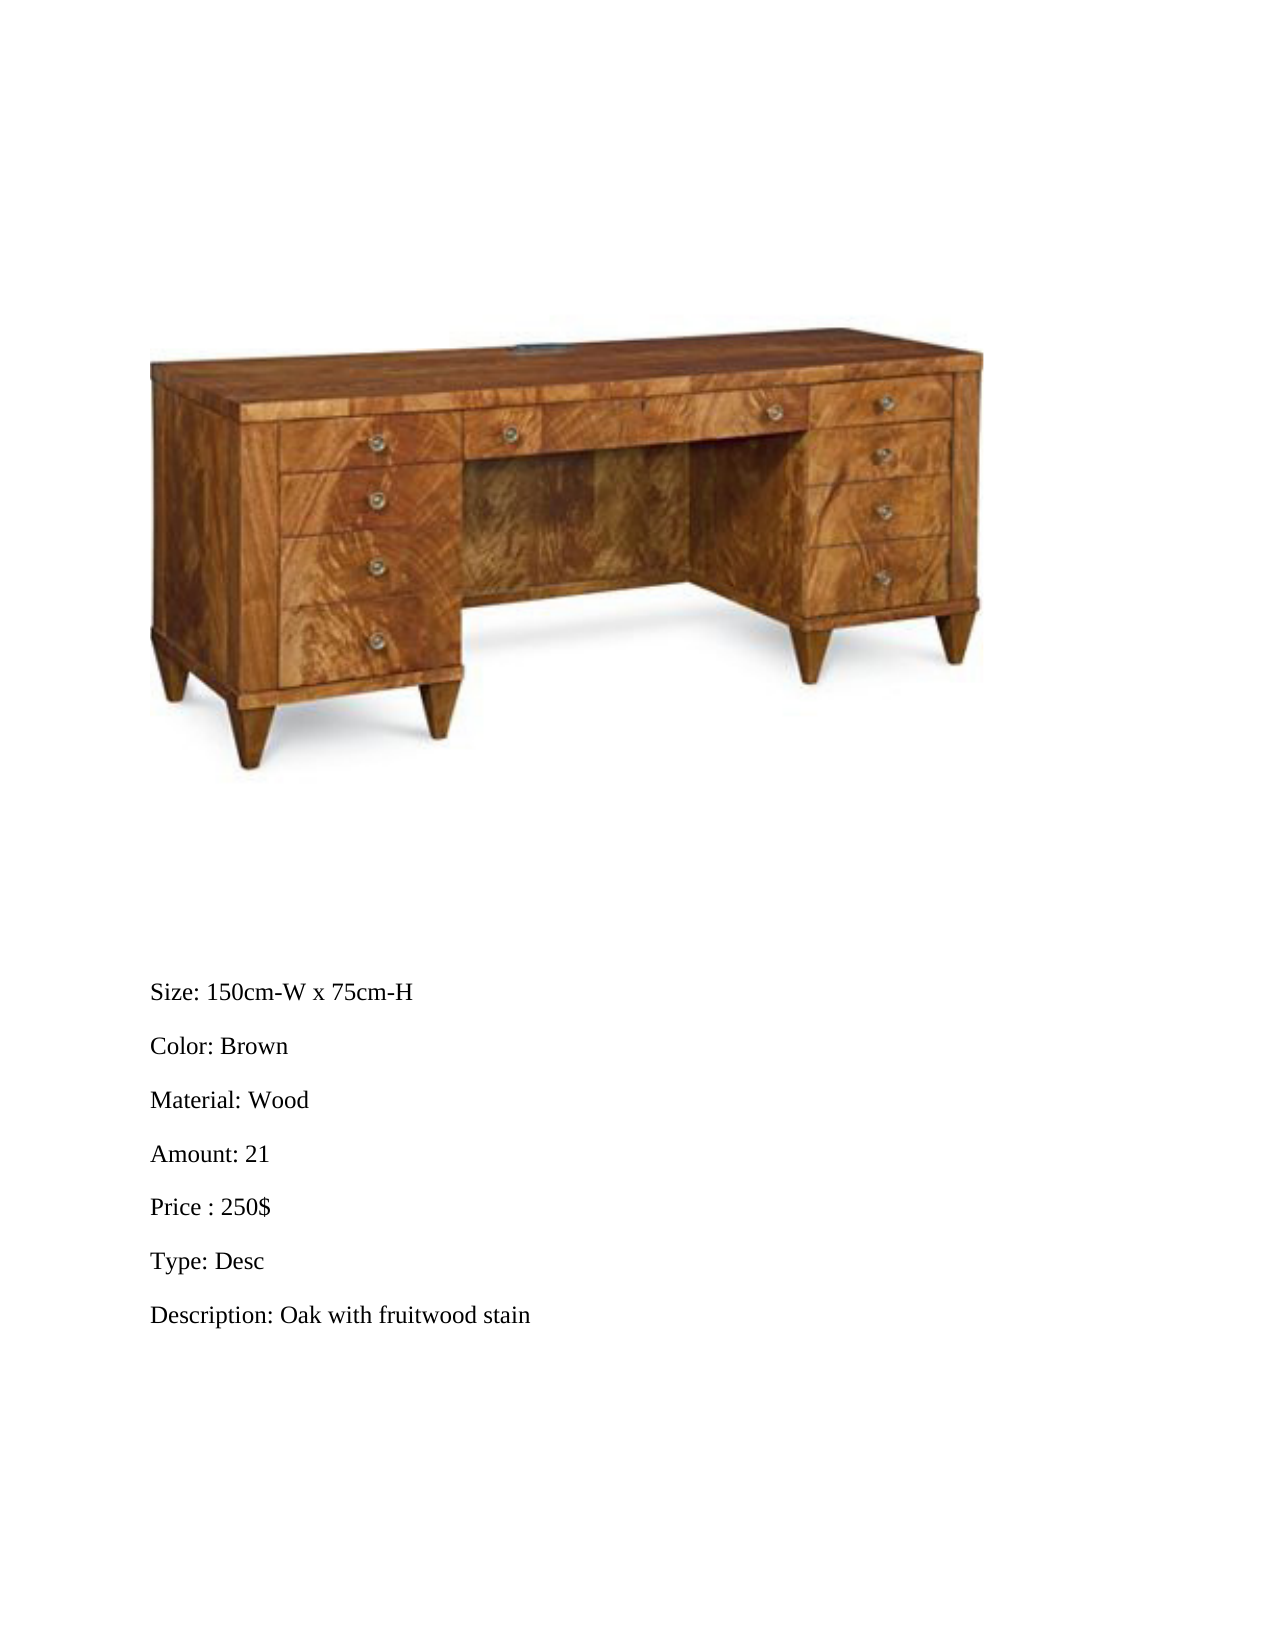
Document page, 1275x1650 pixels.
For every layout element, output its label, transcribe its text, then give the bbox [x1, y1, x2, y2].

text Color: Brown [150, 1031, 1125, 1060]
text Material: Wood [150, 1085, 1125, 1113]
text Price : 250$ [150, 1192, 1125, 1221]
text Type: Desc [150, 1246, 1125, 1275]
picture [150, 150, 984, 952]
text Amount: 21 [150, 1139, 1125, 1167]
text Size: 150cm-W x 75cm-H [150, 977, 1125, 1006]
text Description: Oak with fruitwood stain [150, 1300, 1125, 1329]
